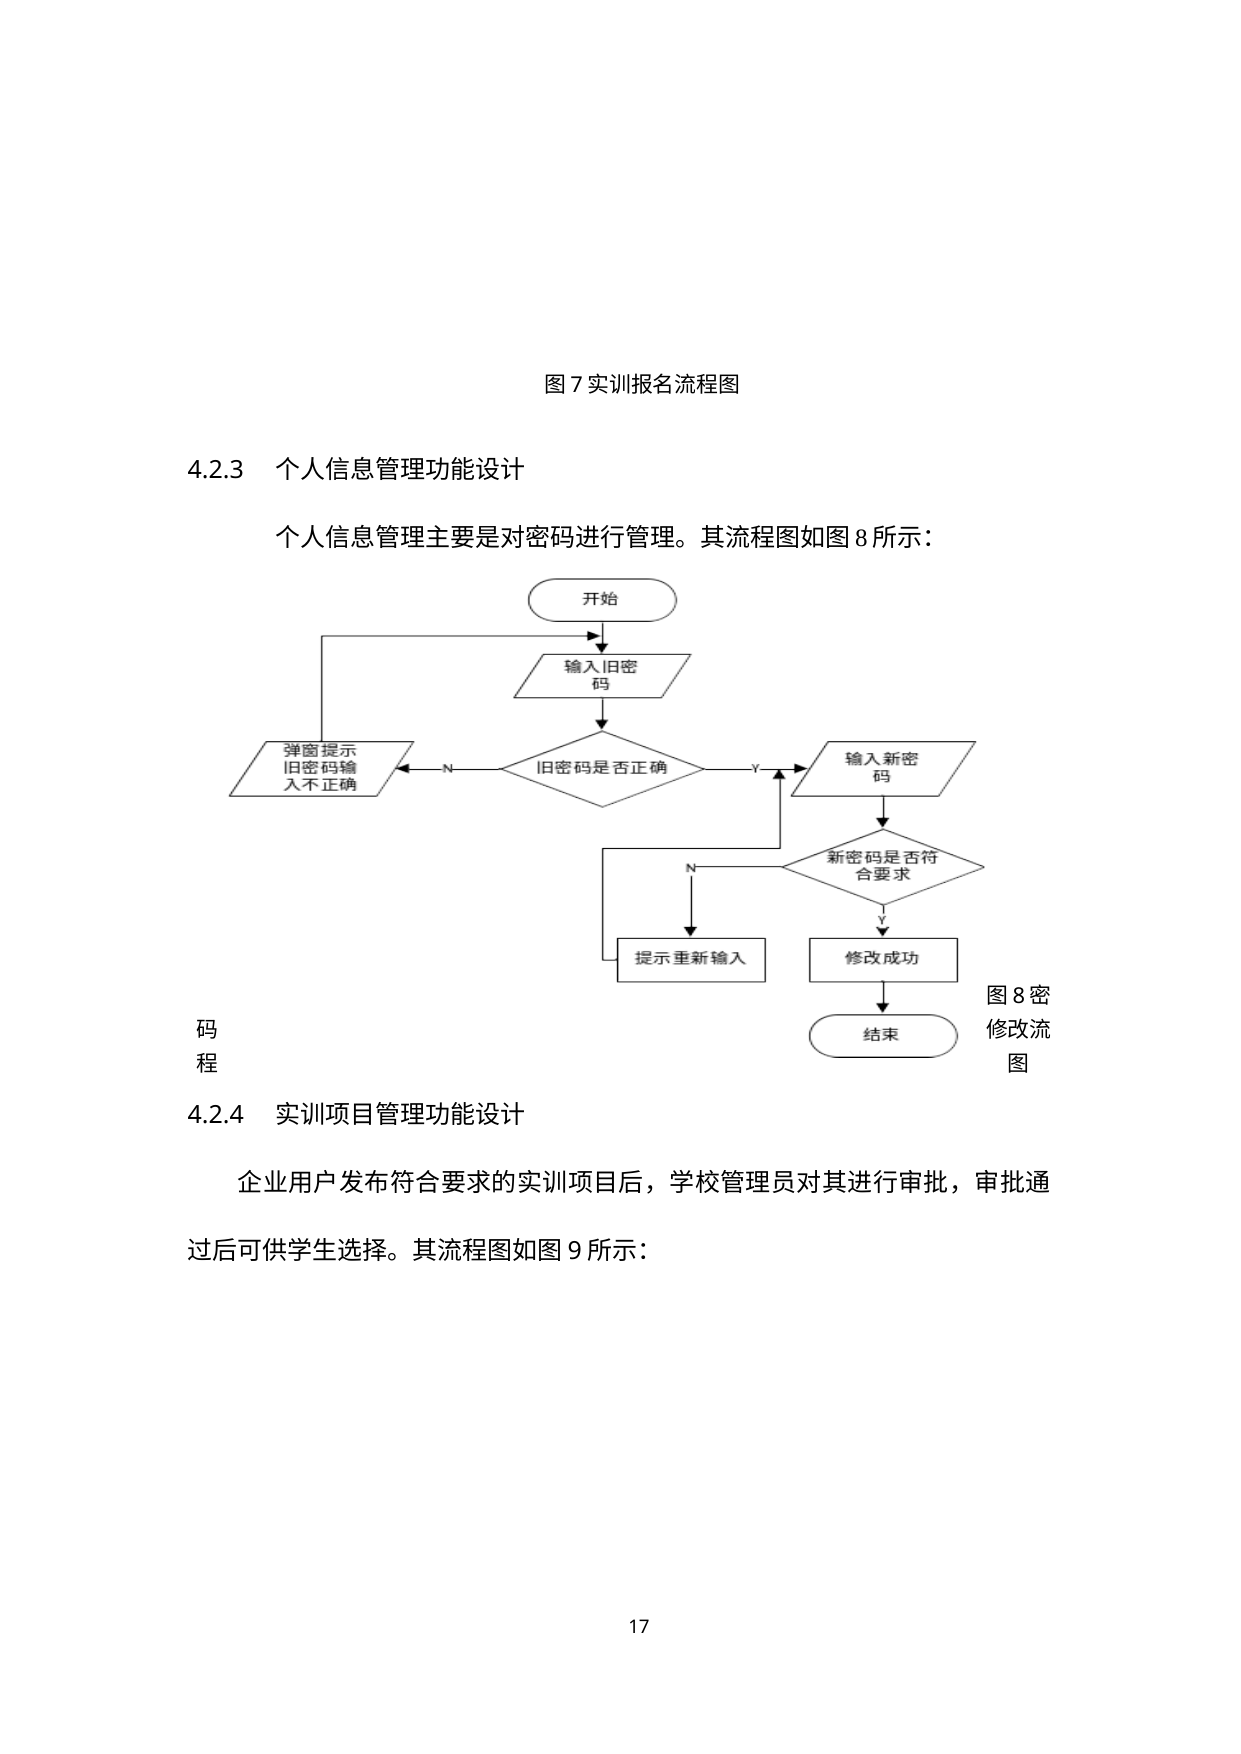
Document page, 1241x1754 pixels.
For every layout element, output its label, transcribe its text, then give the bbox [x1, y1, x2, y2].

text 个人信息管理主要是对密码进行管理。其流程图如图8所示： [254, 501, 1053, 569]
subtitle 实训项目管理功能设计 [187, 1079, 1053, 1147]
text 图7实训报名流程图 [187, 366, 1053, 399]
subtitle 个人信息管理功能设计 [187, 433, 1053, 501]
text 企业用户发布符合要求的实训项目后，学校管理员对其进行审批，审批通过后可供学生选择。其流程图如图9所示： [187, 1147, 1053, 1282]
text 图8密码修改流程图 [187, 977, 1053, 1079]
